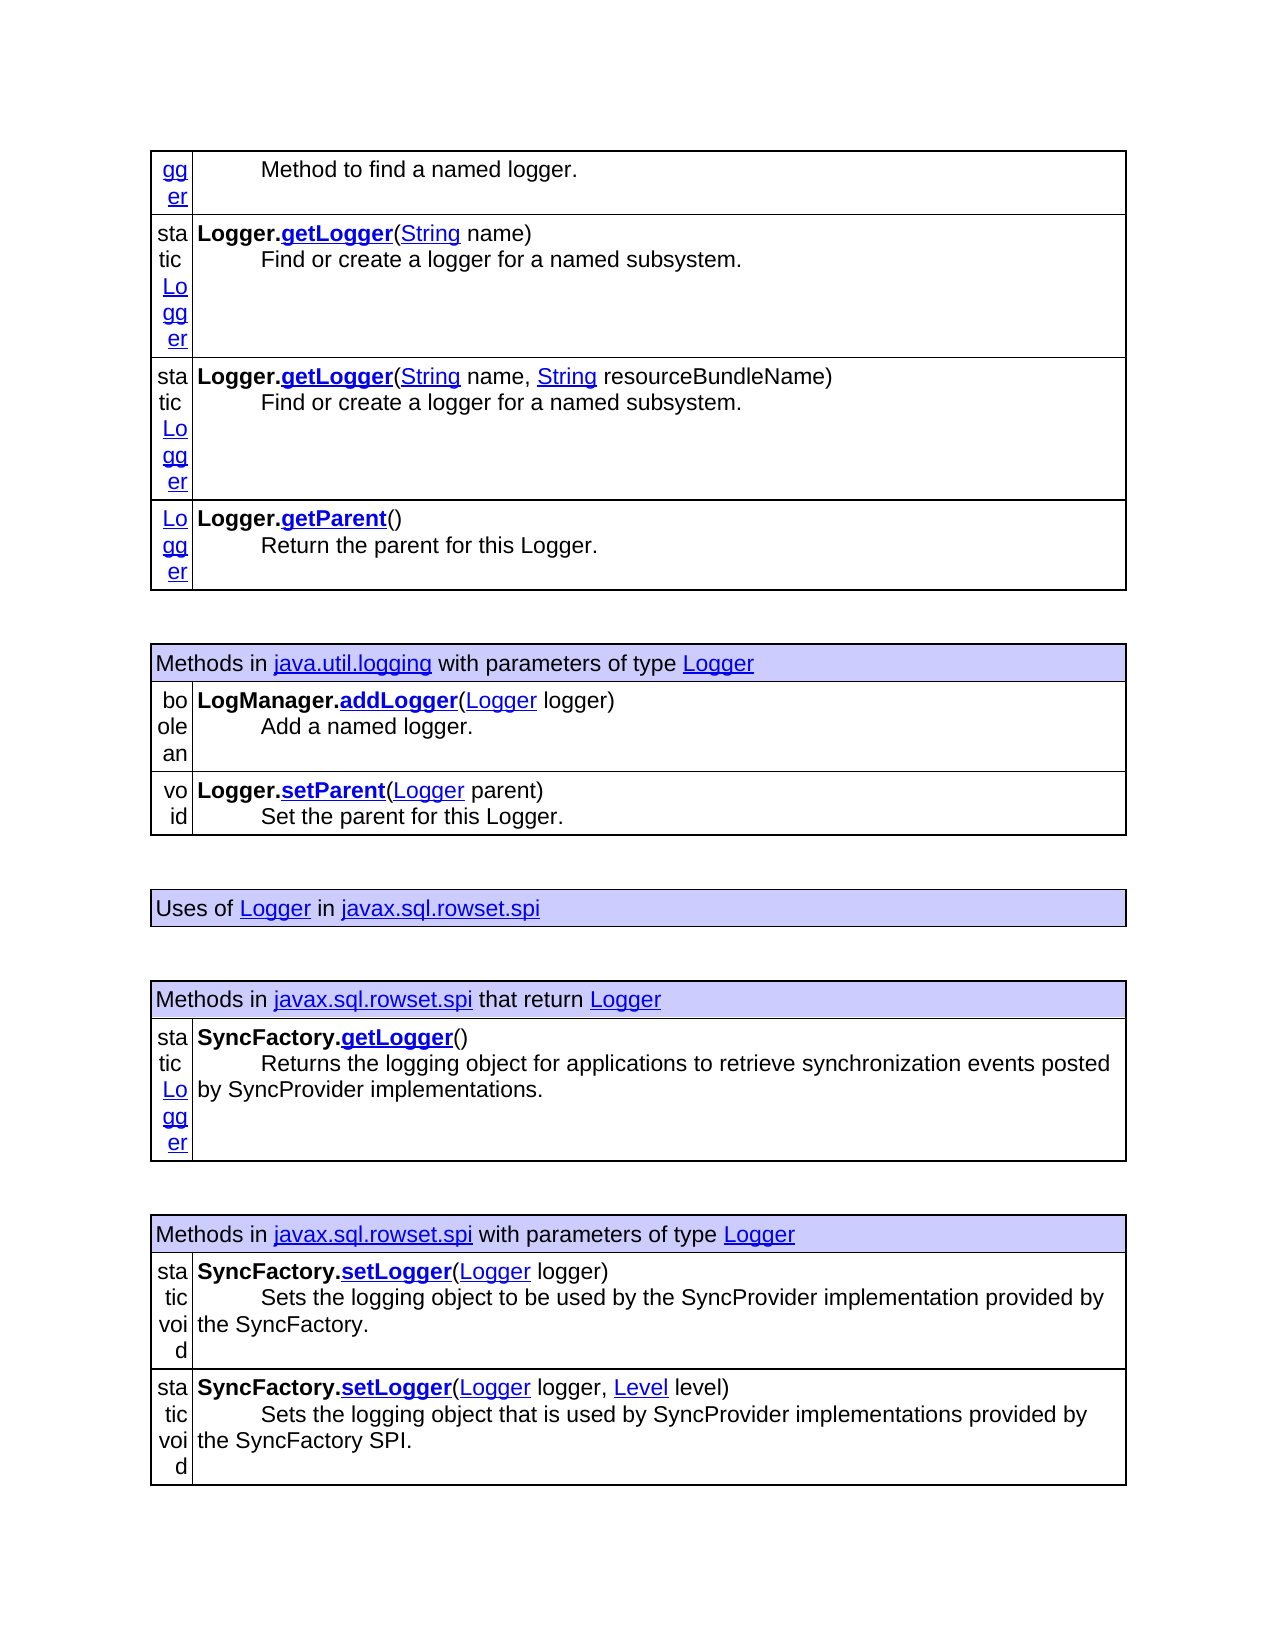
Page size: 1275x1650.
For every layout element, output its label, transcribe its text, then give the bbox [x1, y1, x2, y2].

table_cell Logger [152, 152, 192, 214]
table_cell Logger.getParent() Return the parent for this Logger. [193, 501, 1125, 589]
table_cell static void [152, 1370, 192, 1484]
table_cell Logger.getLogger(String name) Find or create a logger for a named subsystem. [193, 215, 1125, 356]
table_cell Logger [152, 501, 192, 589]
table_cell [193, 152, 1125, 214]
table_header Methods in javax.sql.rowset.spi that return Logger [152, 982, 1125, 1017]
table_cell Logger.getLogger(String name, String resourceBundleName) Find or create a logger for a named subsystem. [193, 358, 1125, 499]
table_cell boolean [152, 682, 192, 771]
table_header Methods in javax.sql.rowset.spi with parameters of type Logger [152, 1216, 1125, 1252]
table_cell SyncFactory.setLogger(Logger logger) Sets the logging object to be used by the SyncProvider implementation provided by the SyncFactory. [193, 1253, 1125, 1368]
table_header Methods in java.util.logging with parameters of type Logger [152, 645, 1125, 681]
table_cell static void [152, 1253, 192, 1368]
table_cell static Logger [152, 1019, 192, 1160]
table_cell Logger.setParent(Logger parent) Set the parent for this Logger. [193, 772, 1125, 834]
table_header Uses of Logger in javax.sql.rowset.spi [152, 890, 1125, 926]
table_cell void [152, 772, 192, 834]
table_cell static Logger [152, 215, 192, 356]
table_cell static Logger [152, 358, 192, 499]
table_cell SyncFactory.setLogger(Logger logger, Level level) Sets the logging object that is used by SyncProvider implementations provided by the SyncFactory SPI. [193, 1370, 1125, 1484]
table_cell LogManager.addLogger(Logger logger) Add a named logger. [193, 682, 1125, 771]
table_cell SyncFactory.getLogger() Returns the logging object for applications to retrieve synchronization events posted by SyncProvider implementations. [193, 1019, 1125, 1160]
